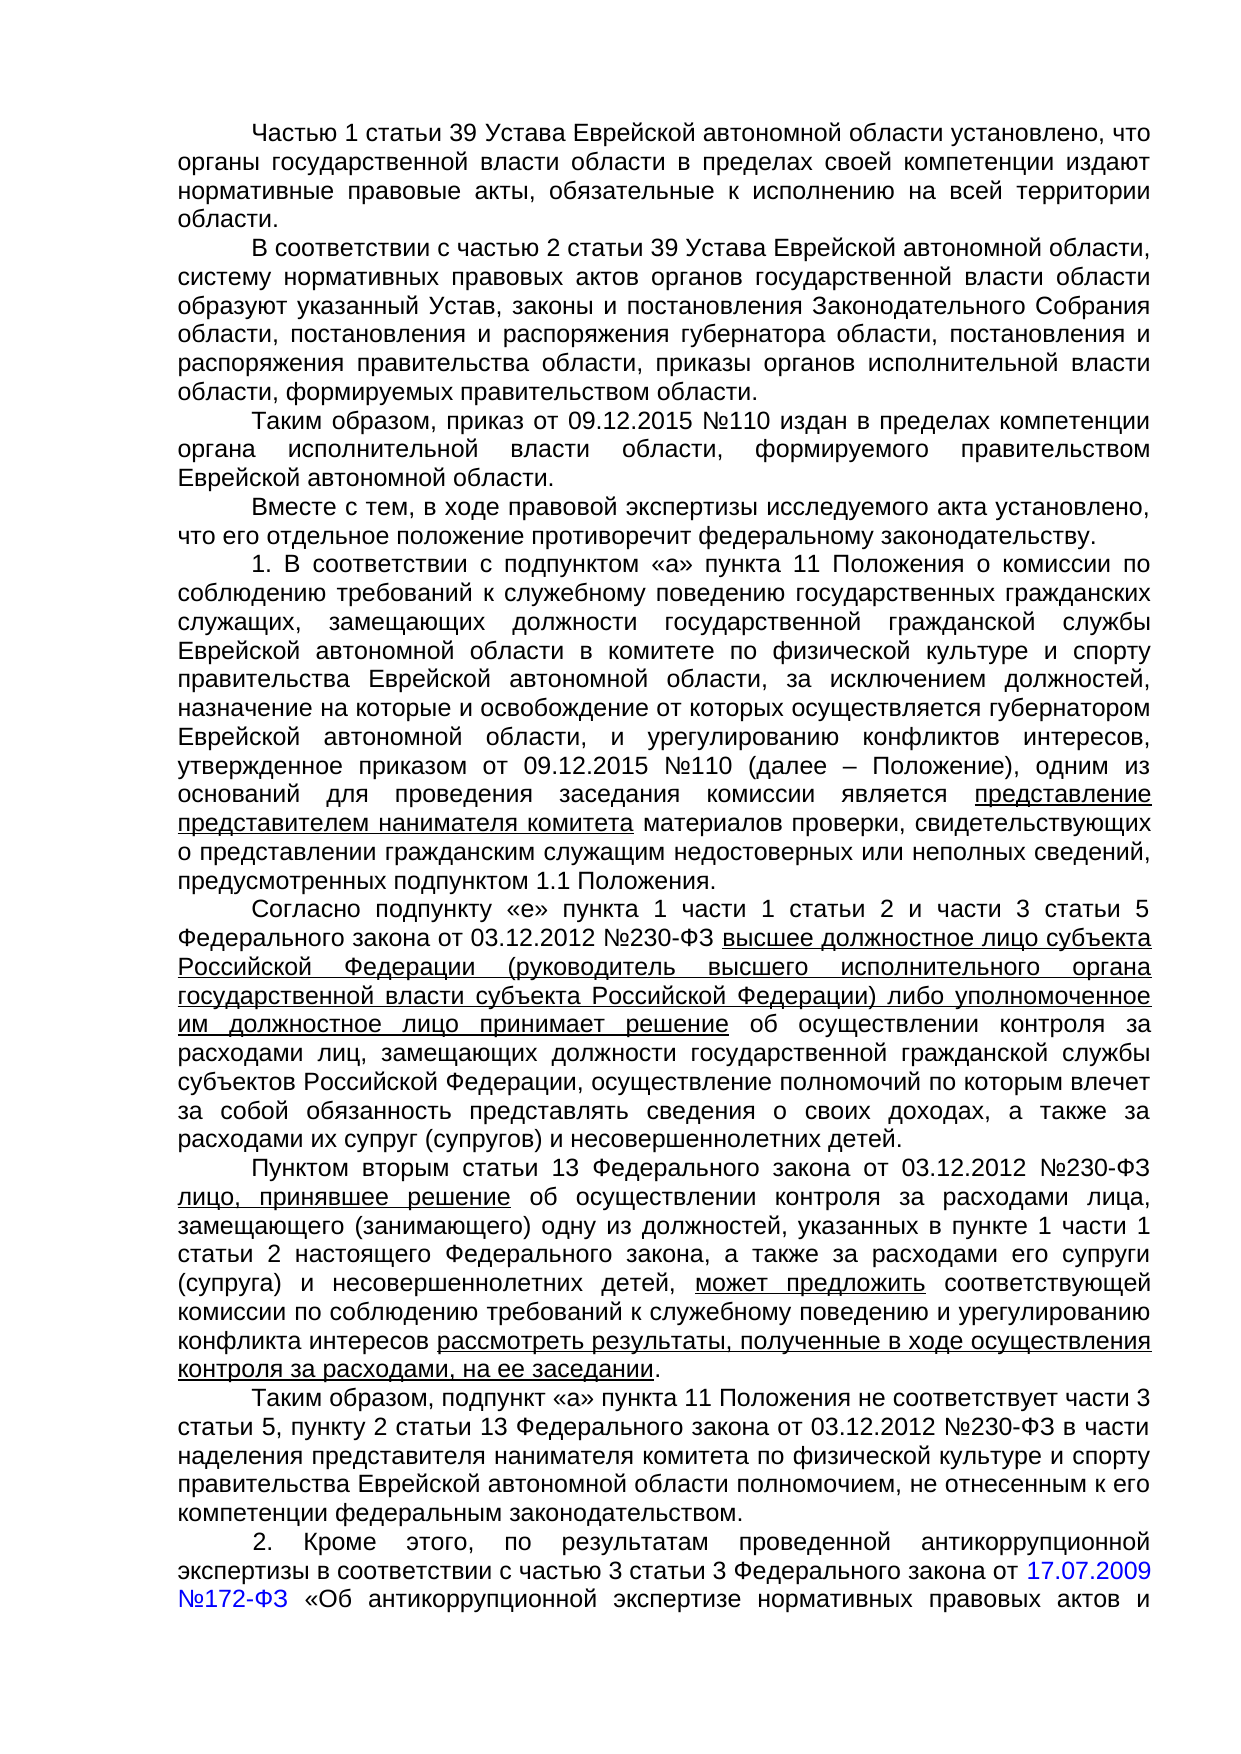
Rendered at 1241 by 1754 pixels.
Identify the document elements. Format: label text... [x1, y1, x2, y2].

text Таким образом, подпункт «а» пункта 11 Положения не соответствует части 3 статьи 5, пункту 2 статьи 13 Федерального закона от 03.12.2012 №230-ФЗ в части наделения представителя нанимателя комитета по физической культуре и спорту правительства Еврейской автономной области полномочием, не отнесенным к его компетенции федеральным законодательством. [177, 1383, 1152, 1527]
text 1. В соответствии с подпунктом «а» пункта 11 Положения о комиссии по соблюдению требований к служебному поведению государственных гражданских служащих, замещающих должности государственной гражданской службы Еврейской автономной области в комитете по физической культуре и спорту правительства Еврейской автономной области, за исключением должностей, назначение на которые и освобождение от которых осуществляется губернатором Еврейской автономной области, и урегулированию конфликтов интересов, утвержденное приказом от 09.12.2015 №110 (далее – Положение), одним из оснований для проведения заседания комиссии является представление представителем нанимателя комитета материалов проверки, свидетельствующих о представлении гражданским служащим недостоверных или неполных сведений, предусмотренных подпунктом 1.1 Положения. [177, 549, 1152, 894]
text Вместе с тем, в ходе правовой экспертизы исследуемого акта установлено, что его отдельное положение противоречит федеральному законодательству. [177, 492, 1152, 549]
text Согласно подпункту «е» пункта 1 части 1 статьи 2 и части 3 статьи 5 Федерального закона от 03.12.2012 №230-ФЗ высшее должностное лицо субъекта Российской Федерации (руководитель высшего исполнительного органа государственной власти субъекта Российской Федерации) либо уполномоченное им должностное лицо принимает решение об осуществлении контроля за расходами лиц, замещающих должности государственной гражданской службы субъектов Российской Федерации, осуществление полномочий по которым влечет за собой обязанность представлять сведения о своих доходах, а также за расходами их супруг (супругов) и несовершеннолетних детей. [177, 894, 1152, 977]
text Частью 1 статьи 39 Устава Еврейской автономной области установлено, что органы государственной власти области в пределах своей компетенции издают нормативные правовые акты, обязательные к исполнению на всей территории области. [177, 118, 1152, 233]
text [177, 1527, 1152, 1613]
text Таким образом, приказ от 09.12.2015 №110 издан в пределах компетенции органа исполнительной власти области, формируемого правительством Еврейской автономной области. [177, 406, 1152, 492]
text Согласно подпункту «е» пункта 1 части 1 статьи 2 и части 3 статьи 5 Федерального закона от 03.12.2012 №230-ФЗ высшее должностное лицо субъекта Российской Федерации (руководитель высшего исполнительного органа государственной власти субъекта Российской Федерации) либо уполномоченное им должностное лицо принимает решение об осуществлении контроля за расходами лиц, замещающих должности государственной гражданской службы субъектов Российской Федерации, осуществление полномочий по которым влечет за собой обязанность представлять сведения о своих доходах, а также за расходами их супруг (супругов) и несовершеннолетних детей. [177, 1007, 1152, 1153]
text В соответствии с частью 2 статьи 39 Устава Еврейской автономной области, систему нормативных правовых актов органов государственной власти области образуют указанный Устав, законы и постановления Законодательного Собрания области, постановления и распоряжения губернатора области, постановления и распоряжения правительства области, приказы органов исполнительной власти области, формируемых правительством области. [177, 233, 1152, 406]
text Пунктом вторым статьи 13 Федерального закона от 03.12.2012 №230-ФЗ лицо, принявшее решение об осуществлении контроля за расходами лица, замещающего (занимающего) одну из должностей, указанных в пункте 1 части 1 статьи 2 настоящего Федерального закона, а также за расходами его супруги (супруга) и несовершеннолетних детей, может предложить соответствующей комиссии по соблюдению требований к служебному поведению и урегулированию конфликта интересов рассмотреть результаты, полученные в ходе осуществления контроля за расходами, на ее заседании. [177, 1153, 1152, 1383]
